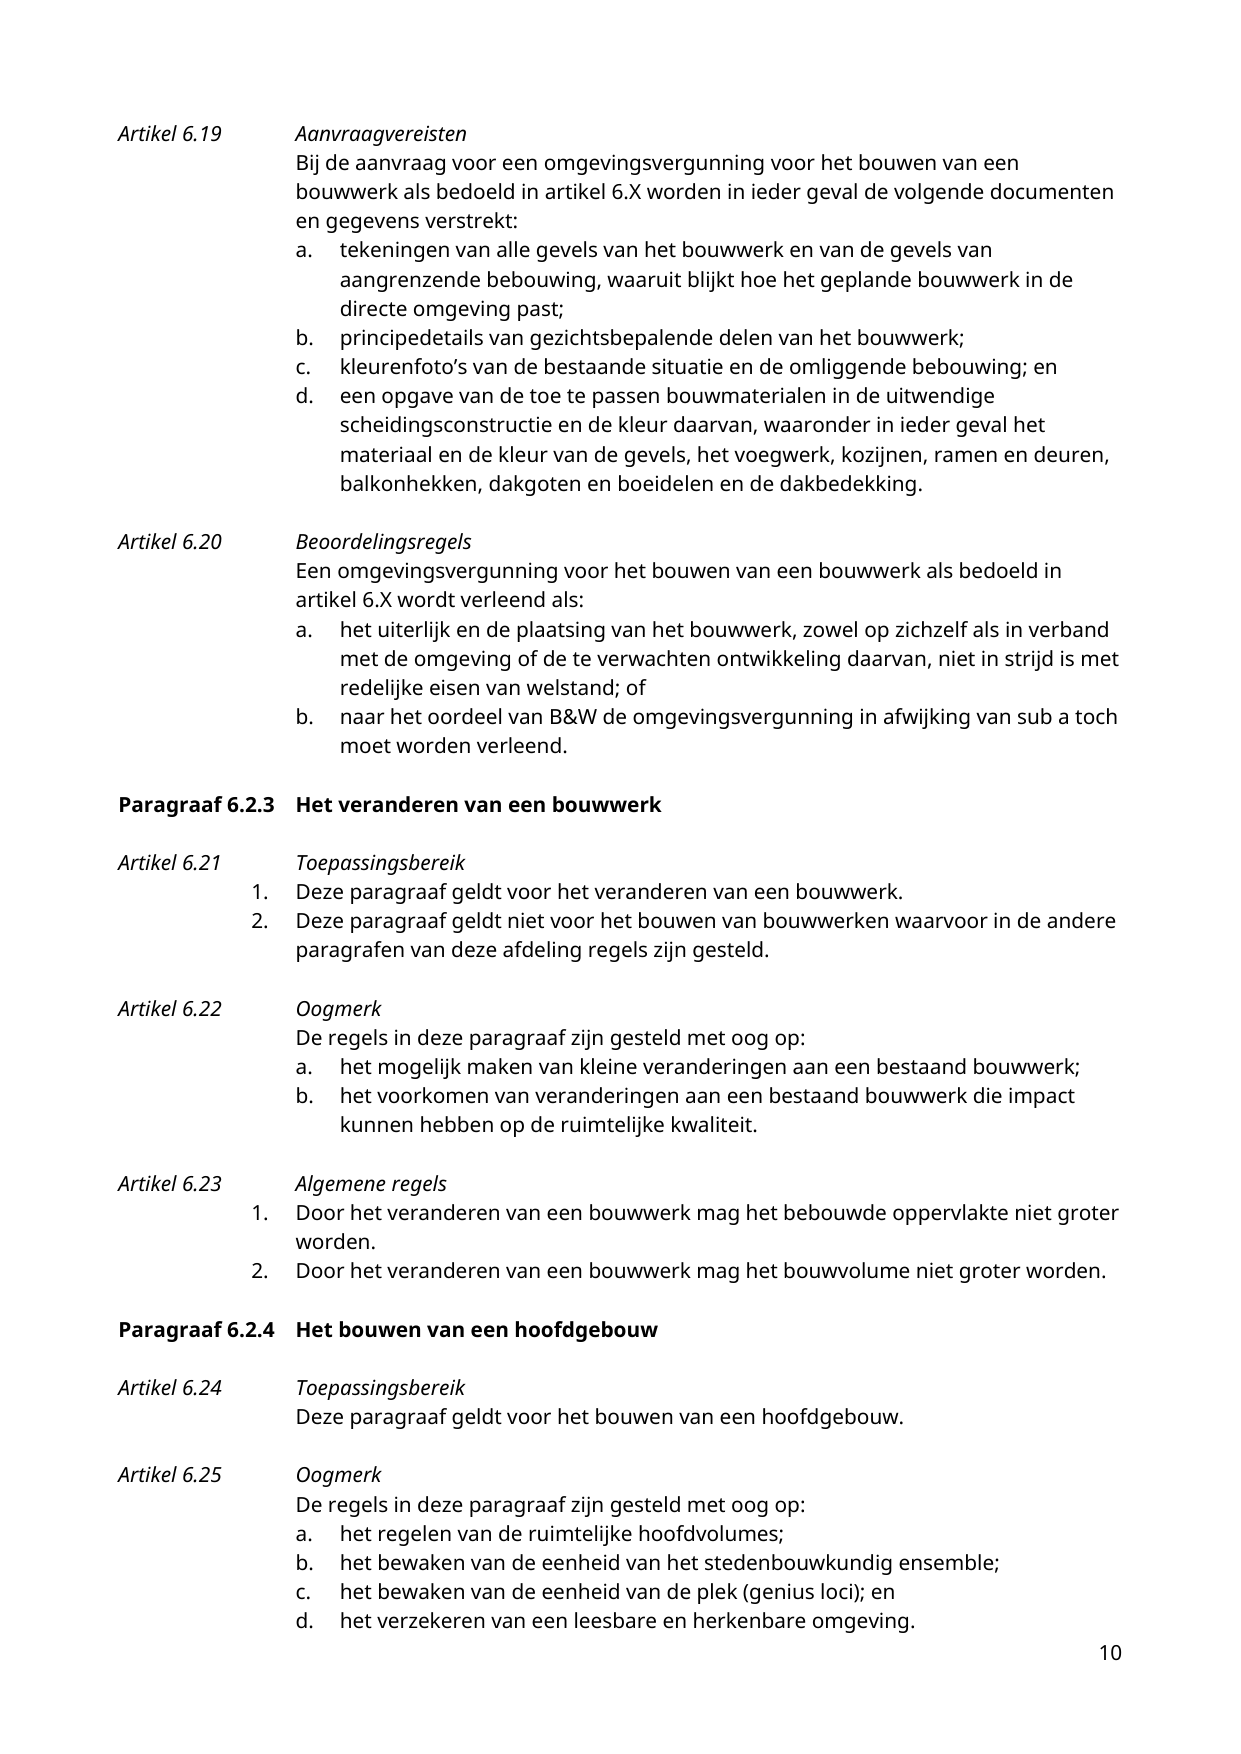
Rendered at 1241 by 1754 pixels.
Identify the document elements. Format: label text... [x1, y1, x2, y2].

subtitle Artikel 6.19 Aanvraagvereisten [118, 118, 1122, 147]
text d. een opgave van de toe te passen bouwmaterialen in de uitwendige scheidingsconstructie en de kleur daarvan, waaronder in ieder geval het materiaal en de kleur van de gevels, het voegwerk, kozijnen, ramen en deuren, balkonhekken, dakgoten en boeidelen en de dakbedekking. [295, 381, 1122, 497]
subtitle Artikel 6.25 Oogmerk [118, 1460, 1122, 1489]
text b. het voorkomen van veranderingen aan een bestaand bouwwerk die impact kunnen hebben op de ruimtelijke kwaliteit. [295, 1081, 1122, 1139]
text 1. Deze paragraaf geldt voor het veranderen van een bouwwerk. [251, 876, 1122, 906]
subtitle Artikel 6.23 Algemene regels [118, 1168, 1122, 1197]
text d. het verzekeren van een leesbare en herkenbare omgeving. [295, 1606, 1122, 1635]
text a. het regelen van de ruimtelijke hoofdvolumes; [295, 1518, 1122, 1547]
text Deze paragraaf geldt voor het bouwen van een hoofdgebouw. [295, 1401, 1122, 1431]
subtitle Artikel 6.24 Toepassingsbereik [118, 1372, 1122, 1401]
text De regels in deze paragraaf zijn gesteld met oog op: [295, 1489, 1122, 1518]
text b. naar het oordeel van B&W de omgevingsvergunning in afwijking van sub a toch moet worden verleend. [295, 701, 1122, 760]
text b. het bewaken van de eenheid van het stedenbouwkundig ensemble; [295, 1547, 1122, 1576]
subtitle Paragraaf 6.2.3 Het veranderen van een bouwwerk [118, 789, 1122, 818]
subtitle Artikel 6.21 Toepassingsbereik [118, 847, 1122, 876]
text Een omgevingsvergunning voor het bouwen van een bouwwerk als bedoeld in artikel 6.X wordt verleend als: [295, 556, 1122, 614]
text 2. Deze paragraaf geldt niet voor het bouwen van bouwwerken waarvoor in de andere paragrafen van deze afdeling regels zijn gesteld. [251, 906, 1122, 964]
text De regels in deze paragraaf zijn gesteld met oog op: [295, 1022, 1122, 1051]
subtitle Paragraaf 6.2.4 Het bouwen van een hoofdgebouw [118, 1314, 1122, 1343]
subtitle Artikel 6.20 Beoordelingsregels [118, 526, 1122, 556]
text b. principedetails van gezichtsbepalende delen van het bouwwerk; [295, 322, 1122, 351]
text a. tekeningen van alle gevels van het bouwwerk en van de gevels van aangrenzende bebouwing, waaruit blijkt hoe het geplande bouwwerk in de directe omgeving past; [295, 235, 1122, 322]
text c. het bewaken van de eenheid van de plek (genius loci); en [295, 1576, 1122, 1606]
text 1. Door het veranderen van een bouwwerk mag het bebouwde oppervlakte niet groter worden. [251, 1197, 1122, 1256]
text a. het mogelijk maken van kleine veranderingen aan een bestaand bouwwerk; [295, 1051, 1122, 1081]
subtitle Artikel 6.22 Oogmerk [118, 993, 1122, 1022]
text c. kleurenfoto’s van de bestaande situatie en de omliggende bebouwing; en [295, 351, 1122, 381]
text Bij de aanvraag voor een omgevingsvergunning voor het bouwen van een bouwwerk als bedoeld in artikel 6.X worden in ieder geval de volgende documenten en gegevens verstrekt: [295, 147, 1122, 235]
text a. het uiterlijk en de plaatsing van het bouwwerk, zowel op zichzelf als in verband met de omgeving of de te verwachten ontwikkeling daarvan, niet in strijd is met redelijke eisen van welstand; of [295, 614, 1122, 701]
text 2. Door het veranderen van een bouwwerk mag het bouwvolume niet groter worden. [251, 1256, 1122, 1285]
